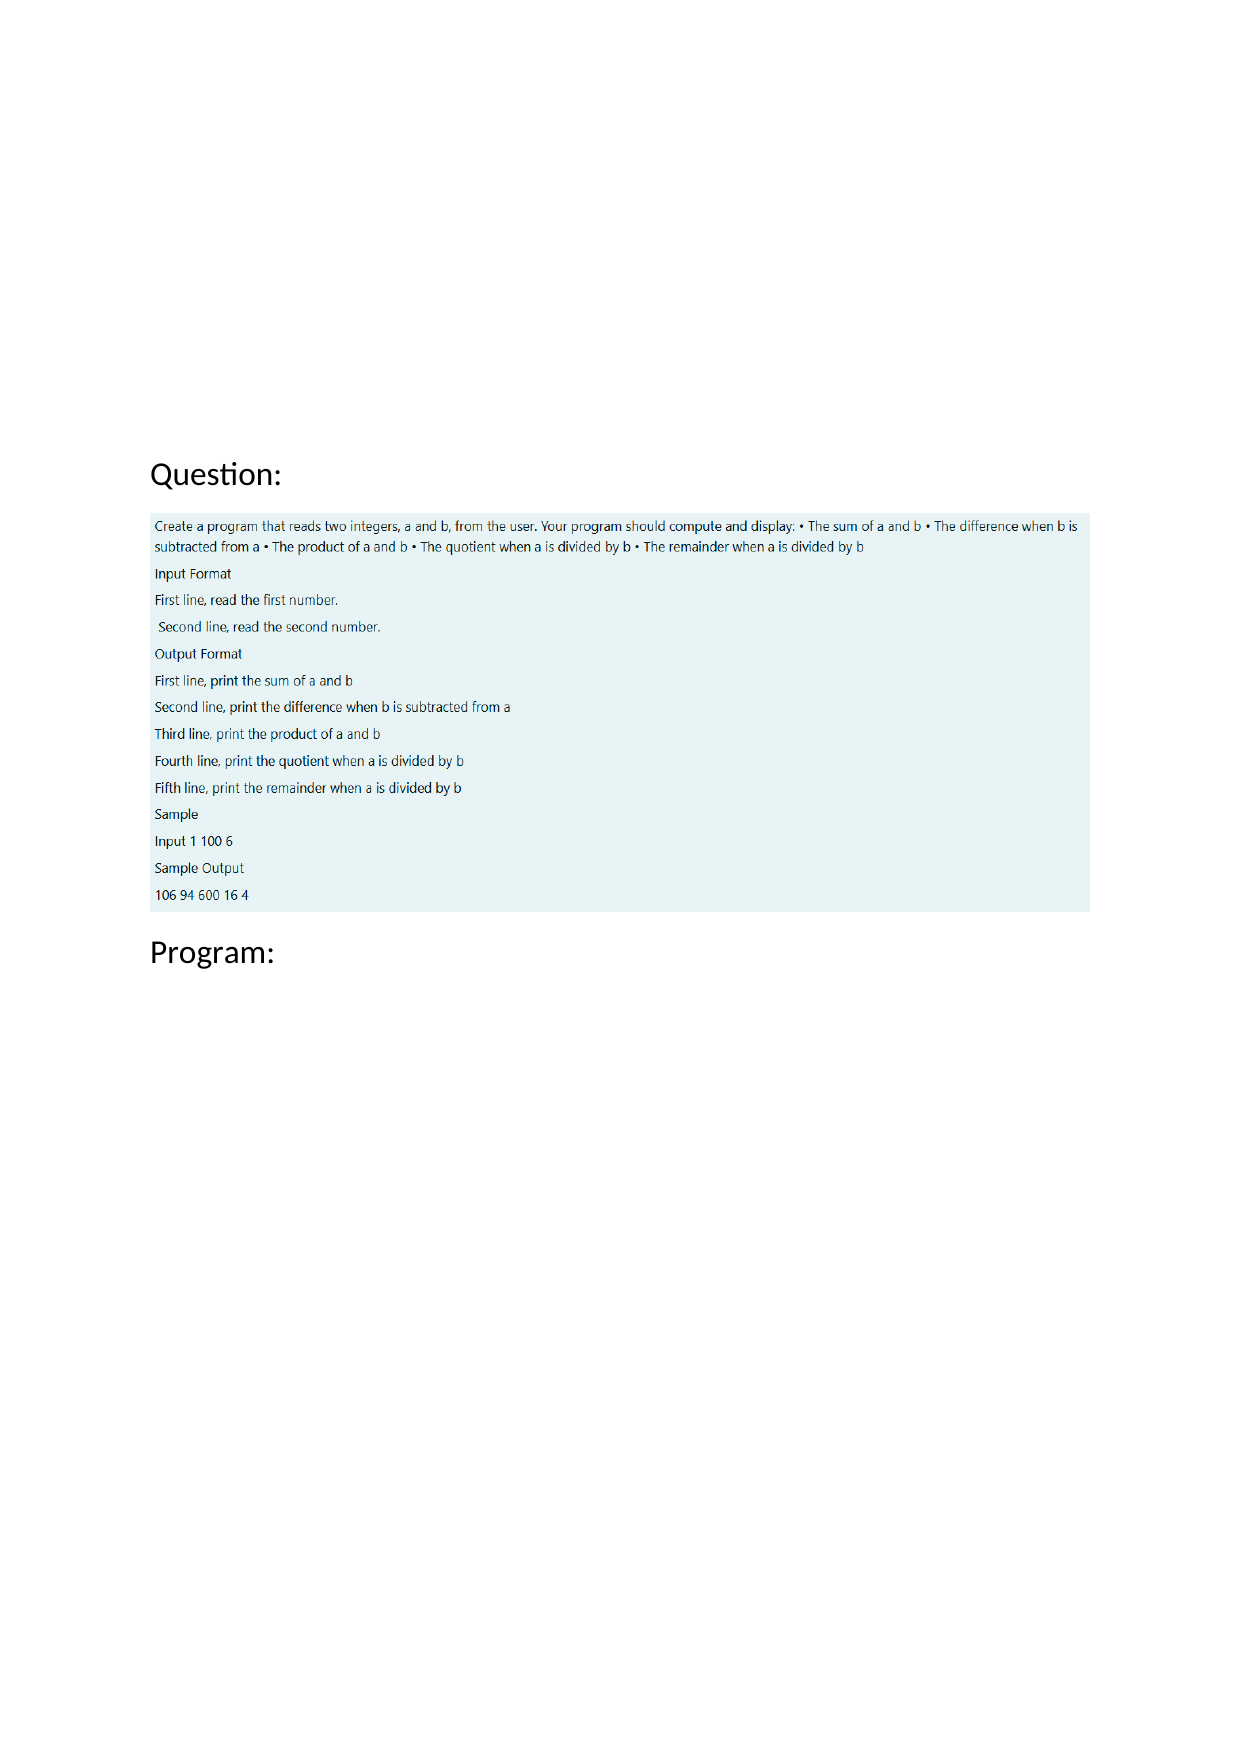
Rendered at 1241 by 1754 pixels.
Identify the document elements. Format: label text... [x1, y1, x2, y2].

picture [150, 513, 1091, 912]
text Program: [150, 931, 1090, 971]
text Question: [150, 453, 1090, 494]
